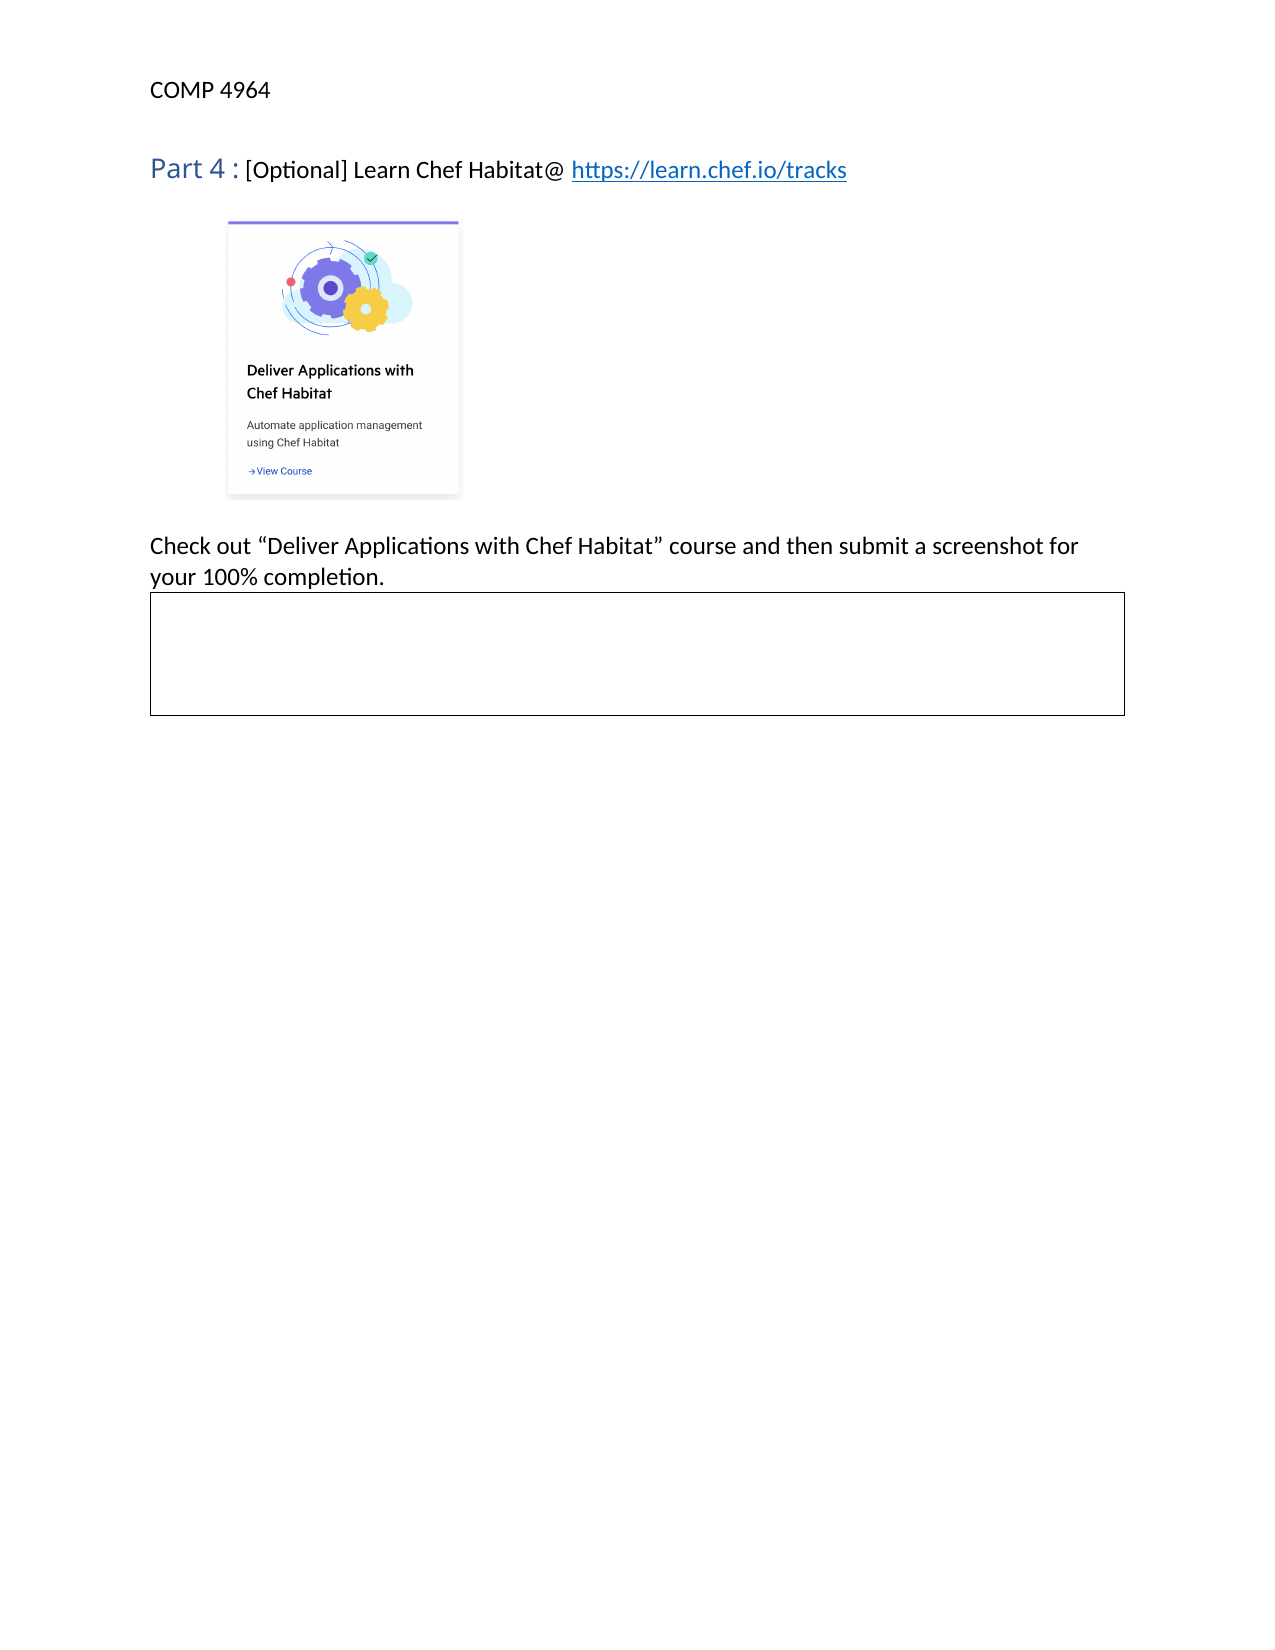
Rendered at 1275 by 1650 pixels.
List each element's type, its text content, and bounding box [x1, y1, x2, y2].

text Part 4 : [Optional] Learn Chef Habitat@ https://learn.chef.io/tracks [150, 150, 1125, 187]
picture [225, 217, 465, 500]
text Check out “Deliver Applications with Chef Habitat” course and then submit a screenshot for your 100% completion. [150, 531, 1125, 592]
table_header [151, 593, 1124, 715]
